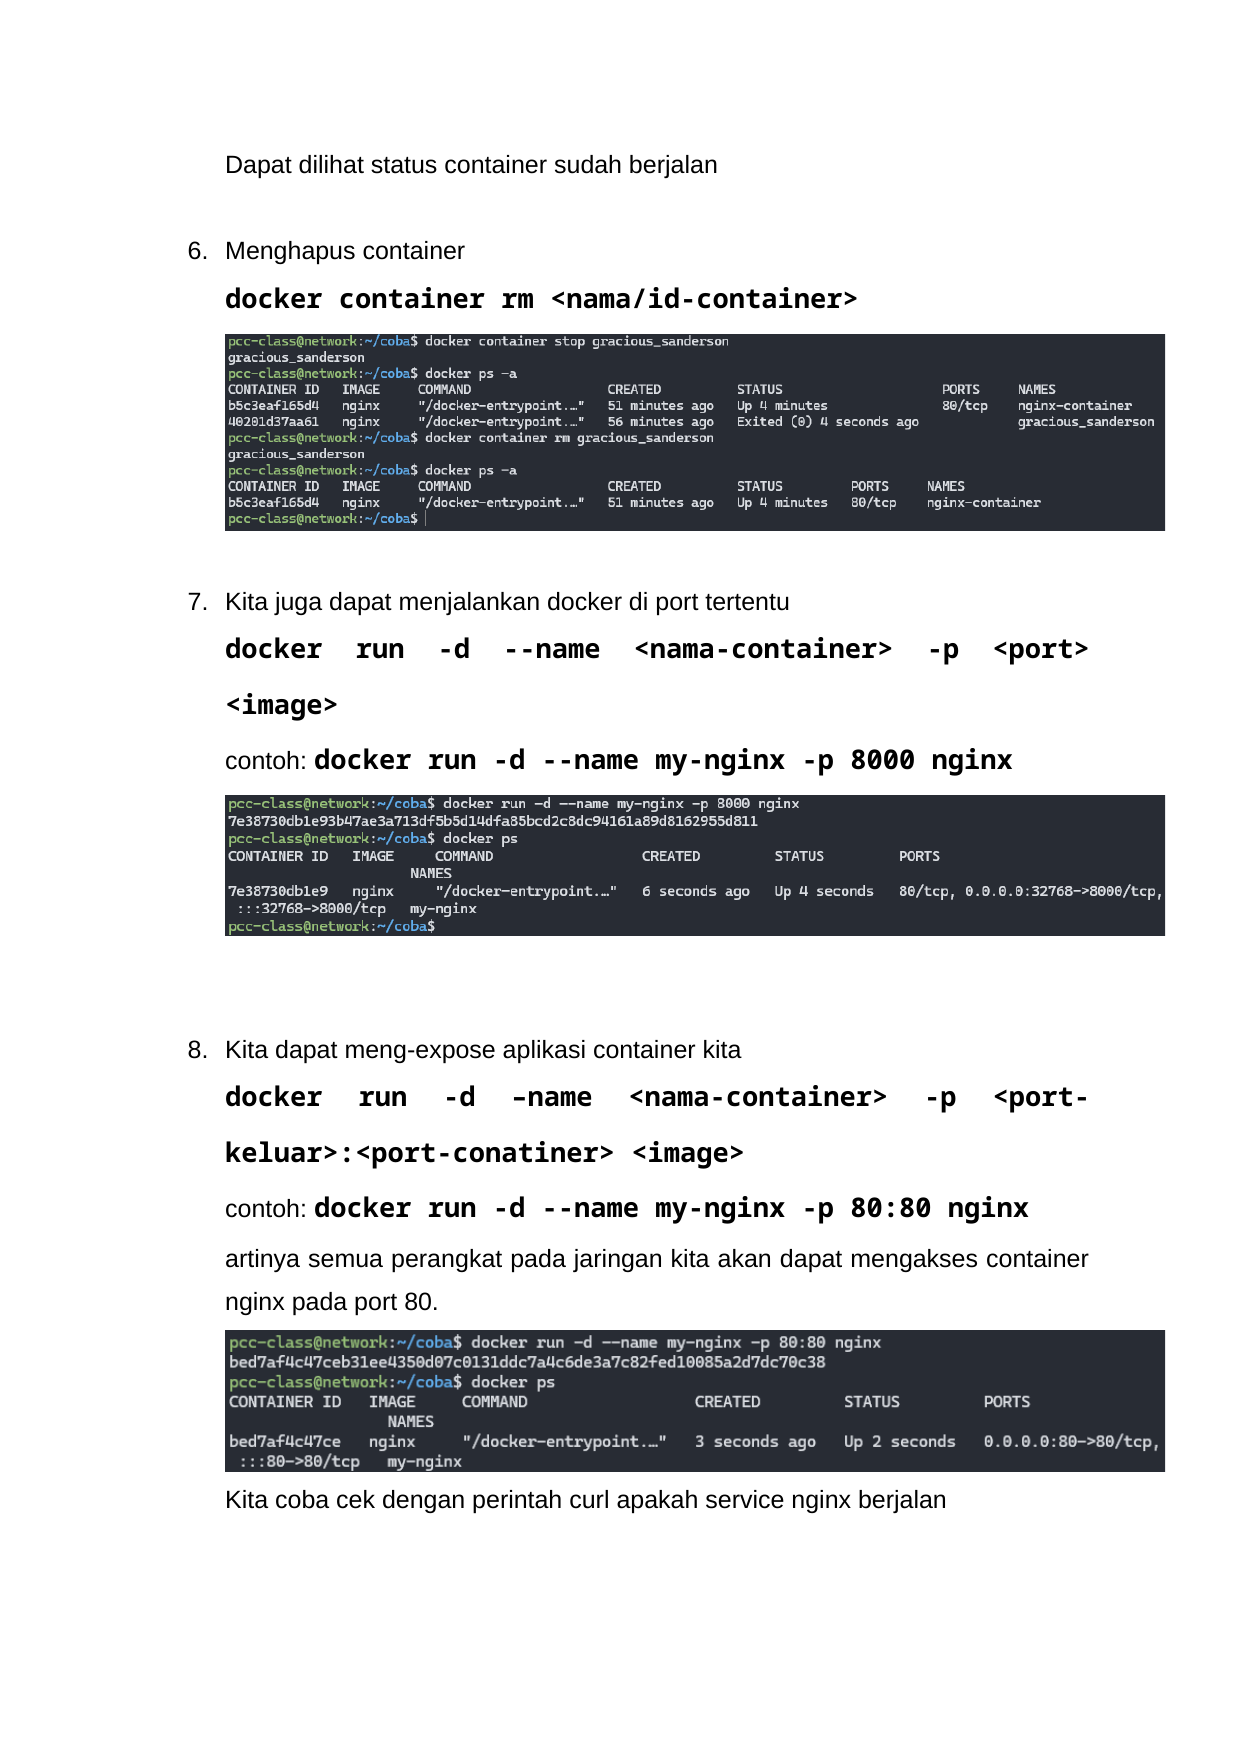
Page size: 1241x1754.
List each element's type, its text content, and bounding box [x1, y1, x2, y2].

text docker run -d –name <nama-container> -p <port-keluar>:<port-conatiner> <image> [225, 1078, 1090, 1170]
text docker container rm <nama/id-container> [225, 279, 1090, 316]
text Dapat dilihat status container sudah berjalan [225, 150, 1090, 179]
list Menghapus container [187, 236, 1090, 265]
picture [225, 795, 1166, 936]
text docker run -d --name <nama-container> -p <port> <image> [225, 630, 1090, 722]
picture [225, 1330, 1166, 1472]
text contoh: docker run -d --name my-nginx -p 80:80 nginx [225, 1188, 1090, 1225]
list Kita dapat meng-expose aplikasi container kita [187, 1035, 1090, 1063]
text Kita coba cek dengan perintah curl apakah service nginx berjalan [225, 1485, 1090, 1514]
list Kita juga dapat menjalankan docker di port tertentu [187, 587, 1090, 616]
picture [225, 334, 1166, 531]
text artinya semua perangkat pada jaringan kita akan dapat mengakses container nginx pada port 80. [225, 1244, 1090, 1316]
text contoh: docker run -d --name my-nginx -p 8000 nginx [225, 741, 1090, 777]
